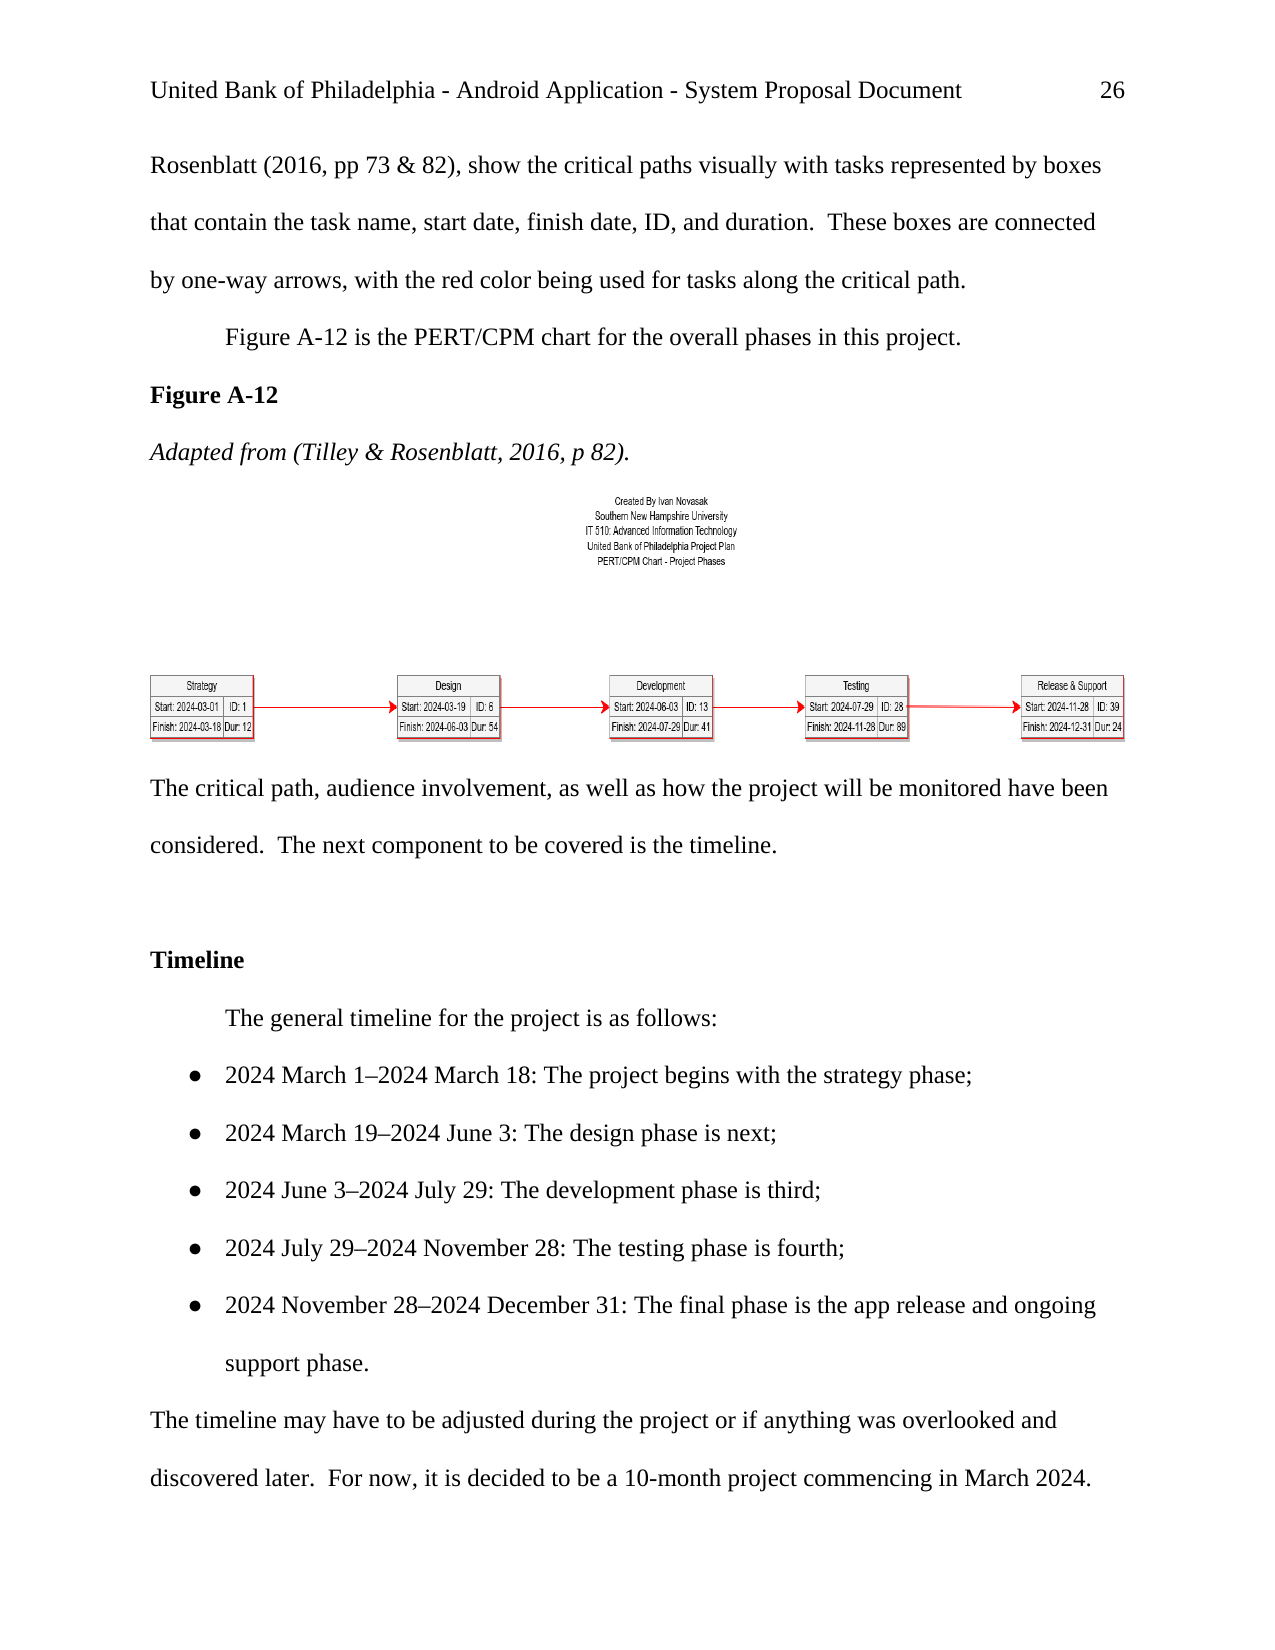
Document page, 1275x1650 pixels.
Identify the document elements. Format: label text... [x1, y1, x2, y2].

list 2024 July 29–2024 November 28: The testing phase is fourth; [187, 1233, 1125, 1262]
list 2024 June 3–2024 July 29: The development phase is third; [187, 1176, 1125, 1204]
list 2024 March 1–2024 March 18: The project begins with the strategy phase; [187, 1061, 1125, 1089]
text The general timeline for the project is as follows: [150, 1003, 1125, 1032]
text Adapted from (Tilley & Rosenblatt, 2016, p 82). [150, 437, 1125, 466]
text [150, 150, 1125, 294]
text Figure A-12 is the PERT/CPM chart for the overall phases in this project. [150, 322, 1125, 351]
list 2024 March 19–2024 June 3: The design phase is next; [187, 1118, 1125, 1147]
text Timeline [150, 946, 1125, 974]
text The critical path, audience involvement, as well as how the project will be monitored have been considered. The next component to be covered is the timeline. [150, 773, 1125, 859]
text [150, 1406, 1125, 1492]
text Figure A-12 [150, 380, 1125, 409]
list 2024 November 28–2024 December 31: The final phase is the app release and ongoing support phase. [187, 1291, 1125, 1377]
picture [150, 495, 1125, 745]
